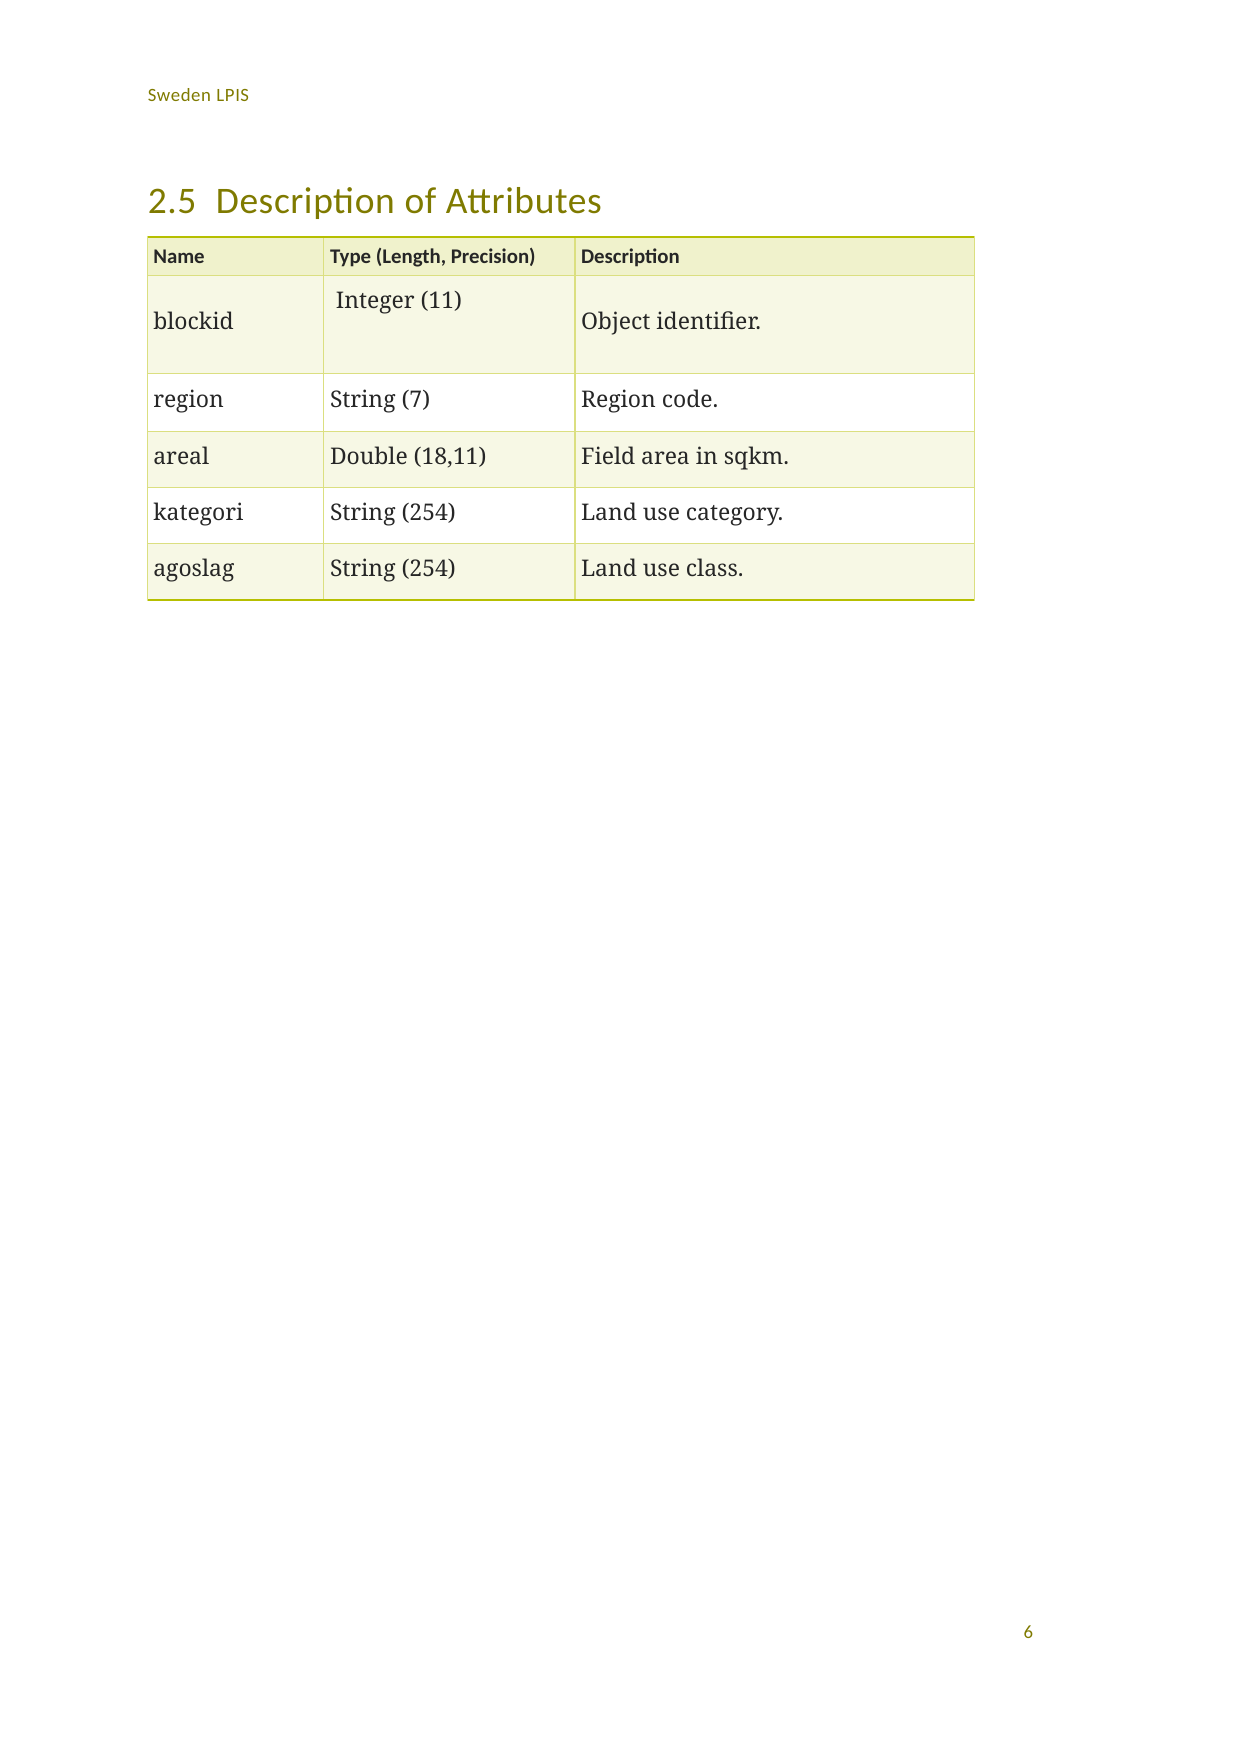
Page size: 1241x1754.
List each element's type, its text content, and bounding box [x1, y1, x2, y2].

table_cell Double (18,11) [324, 432, 574, 487]
table_cell Object identifier. [576, 276, 974, 373]
table_cell Land use class. [576, 544, 974, 599]
table_cell String (7) [324, 374, 574, 431]
table_cell region [148, 374, 323, 431]
table_cell Field area in sqkm. [576, 432, 974, 487]
table_cell String (254) [324, 544, 574, 599]
table_header Type (Length, Precision) [324, 238, 574, 275]
table_header Name [148, 238, 323, 275]
table_cell agoslag [148, 544, 323, 599]
table_cell String (254) [324, 488, 574, 543]
table_cell Region code. [576, 374, 974, 431]
table_cell blockid [148, 276, 323, 373]
subtitle Description of Attributes [148, 177, 1092, 223]
table_cell kategori [148, 488, 323, 543]
table_cell areal [148, 432, 323, 487]
table_cell Integer (11) [324, 276, 574, 373]
table_cell Land use category. [576, 488, 974, 543]
table_header Description [576, 238, 974, 275]
